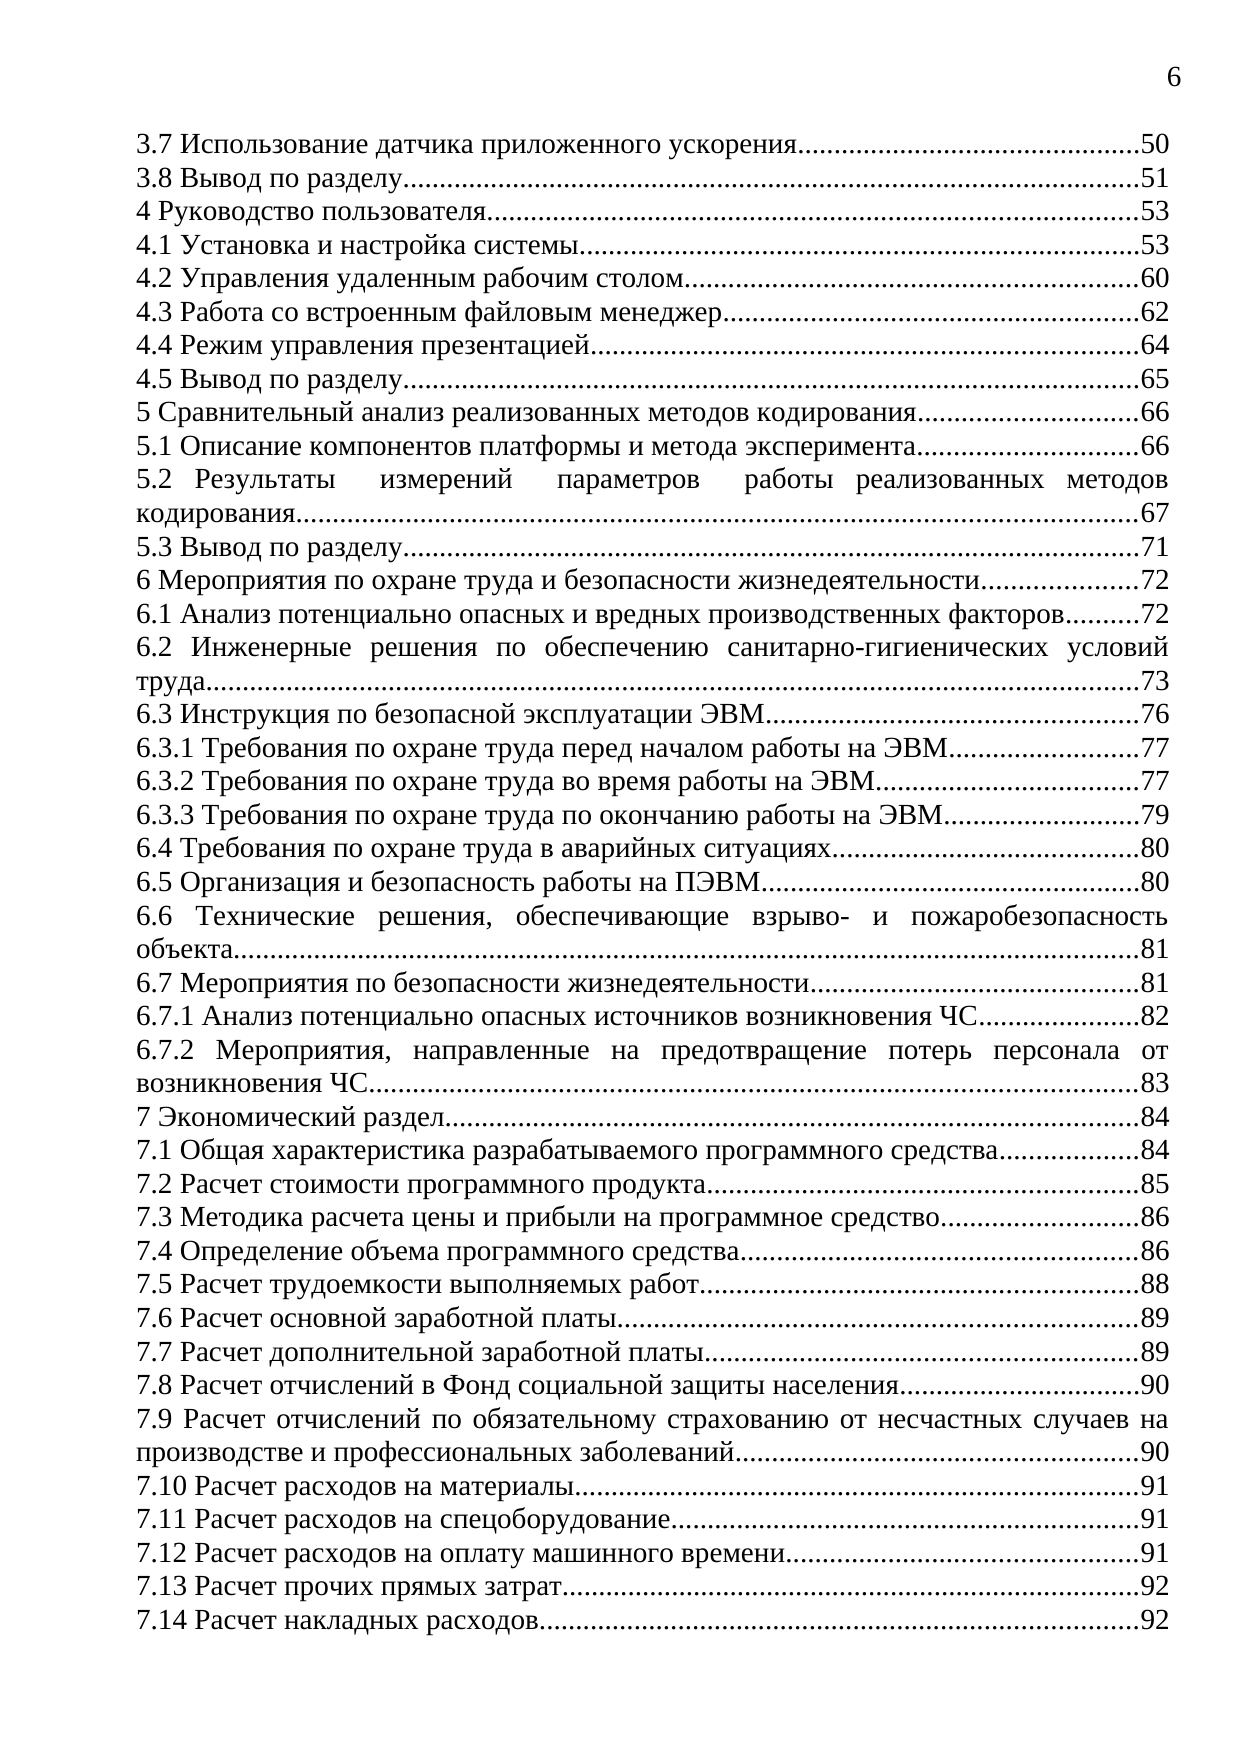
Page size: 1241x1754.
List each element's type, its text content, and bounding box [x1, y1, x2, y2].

text 7.2 Расчет стоимости программного продукта 85 [136, 1166, 1181, 1199]
text 6.7 Мероприятия по безопасности жизнедеятельности 81 [136, 965, 1181, 998]
text 3.8 Вывод по разделу 51 [136, 160, 1181, 193]
text 6.3 Инструкция по безопасной эксплуатации ЭВМ 76 [136, 696, 1181, 730]
text 7.7 Расчет дополнительной заработной платы 89 [136, 1334, 1181, 1367]
text 7.10 Расчет расходов на материалы 91 [136, 1468, 1181, 1501]
text 6.6 Технические решения, обеспечивающие взрыво- и пожаробезопасность объекта 81 [136, 898, 1169, 965]
text 7.11 Расчет расходов на спецоборудование 91 [136, 1501, 1181, 1535]
text 7.1 Общая характеристика разрабатываемого программного средства 84 [136, 1132, 1181, 1166]
text 7.6 Расчет основной заработной платы 89 [136, 1300, 1181, 1334]
text 7.4 Определение объема программного средства 86 [136, 1233, 1181, 1267]
text 4.5 Вывод по разделу 65 [136, 361, 1181, 394]
text 7 Экономический раздел 84 [136, 1099, 1181, 1132]
text 7.9 Расчет отчислений по обязательному страхованию от несчастных случаев на производстве и профессиональных заболеваний 90 [136, 1401, 1169, 1468]
text 7.13 Расчет прочих прямых затрат 92 [136, 1568, 1181, 1602]
text 6.2 Инженерные решения по обеспечению санитарно-гигиенических условий труда 73 [136, 629, 1169, 696]
text 6 Мероприятия по охране труда и безопасности жизнедеятельности 72 [136, 562, 1181, 596]
text 5.1 Описание компонентов платформы и метода эксперимента 66 [136, 428, 1181, 462]
text 3.7 Использование датчика приложенного ускорения 50 [136, 126, 1181, 160]
text 4.2 Управления удаленным рабочим столом 60 [136, 260, 1181, 294]
text 6.7.2 Мероприятия, направленные на предотвращение потерь персонала от возникновения ЧС 83 [136, 1032, 1169, 1099]
text 4.1 Установка и настройка системы 53 [136, 227, 1181, 260]
text 7.12 Расчет расходов на оплату машинного времени 91 [136, 1535, 1181, 1568]
text 7.3 Методика расчета цены и прибыли на программное средство 86 [136, 1199, 1181, 1233]
text 6.3.1 Требования по охране труда перед началом работы на ЭВМ 77 [136, 730, 1181, 763]
text 4 Руководство пользователя 53 [136, 193, 1181, 227]
text 4.3 Работа со встроенным файловым менеджер 62 [136, 294, 1181, 327]
text 4.4 Режим управления презентацией 64 [136, 327, 1181, 361]
text 5.3 Вывод по разделу 71 [136, 529, 1181, 562]
text 6.5 Организация и безопасность работы на ПЭВМ 80 [136, 864, 1181, 898]
text 7.5 Расчет трудоемкости выполняемых работ 88 [136, 1267, 1181, 1300]
text 6.1 Анализ потенциально опасных и вредных производственных факторов 72 [136, 596, 1181, 629]
text 6.3.3 Требования по охране труда по окончанию работы на ЭВМ 79 [136, 797, 1181, 831]
text 5 Сравнительный анализ реализованных методов кодирования 66 [136, 394, 1181, 428]
text 7.8 Расчет отчислений в Фонд социальной защиты населения 90 [136, 1367, 1181, 1401]
text 5.2 Результаты измерений параметров работы реализованных методов кодирования 67 [136, 462, 1169, 529]
text 6.3.2 Требования по охране труда во время работы на ЭВМ 77 [136, 763, 1181, 797]
text 6.7.1 Анализ потенциально опасных источников возникновения ЧС 82 [136, 998, 1181, 1032]
text 6.4 Требования по охране труда в аварийных ситуациях 80 [136, 831, 1181, 864]
text 7.14 Расчет накладных расходов 92 [136, 1602, 1181, 1636]
